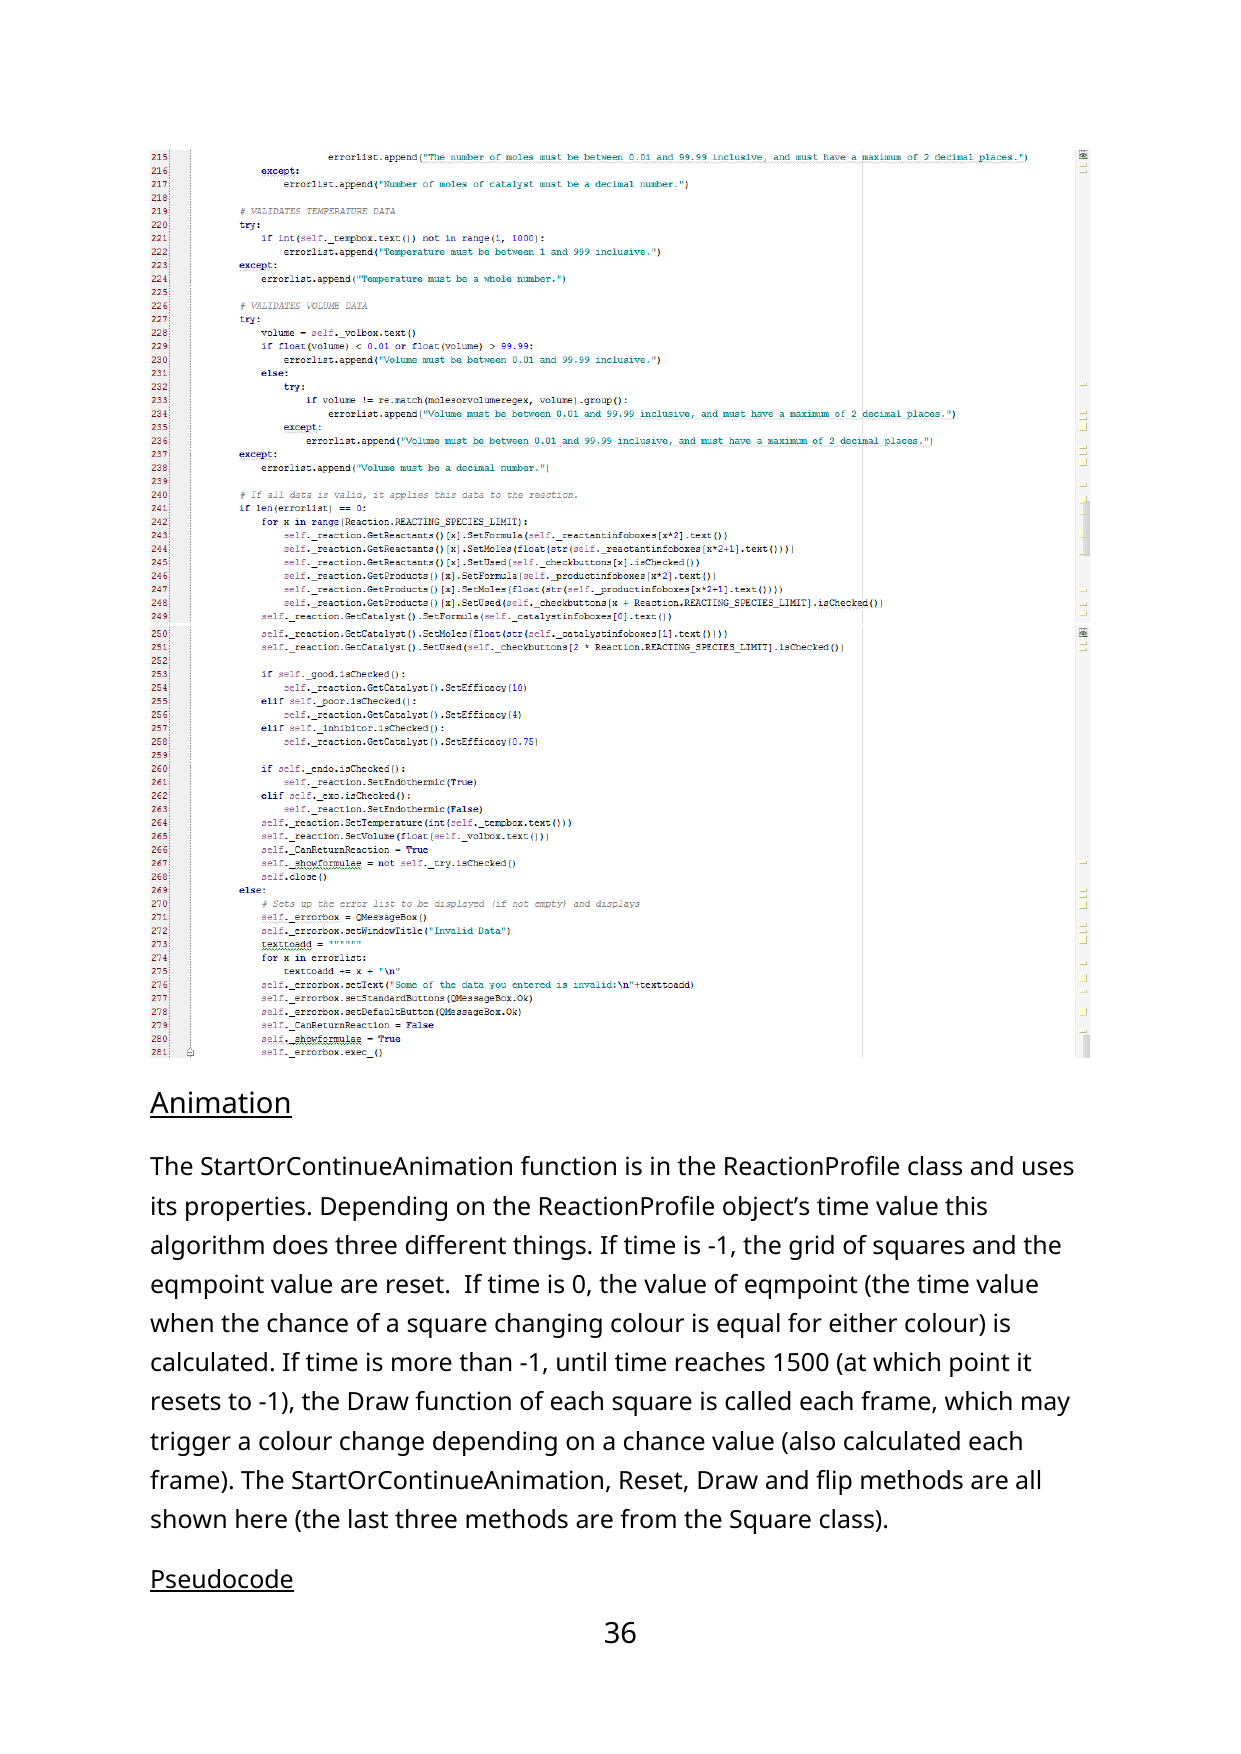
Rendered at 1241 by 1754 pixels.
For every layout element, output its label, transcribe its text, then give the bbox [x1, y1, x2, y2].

text The StartOrContinueAnimation function is in the ReactionProfile class and uses its properties. Depending on the ReactionProfile object’s time value this algorithm does three different things. If time is -1, the grid of squares and the eqmpoint value are reset. If time is 0, the value of eqmpoint (the time value when the chance of a square changing colour is equal for either colour) is calculated. If time is more than -1, until time reaches 1500 (at which point it resets to -1), the Draw function of each square is called each frame, which may trigger a colour change depending on a chance value (also calculated each frame). The StartOrContinueAnimation, Reset, Draw and flip methods are all shown here (the last three methods are from the Square class). [150, 1149, 1090, 1536]
picture [150, 626, 1091, 1058]
picture [150, 150, 1091, 623]
text Animation [150, 1083, 1090, 1122]
text Pseudocode [150, 1562, 1090, 1596]
